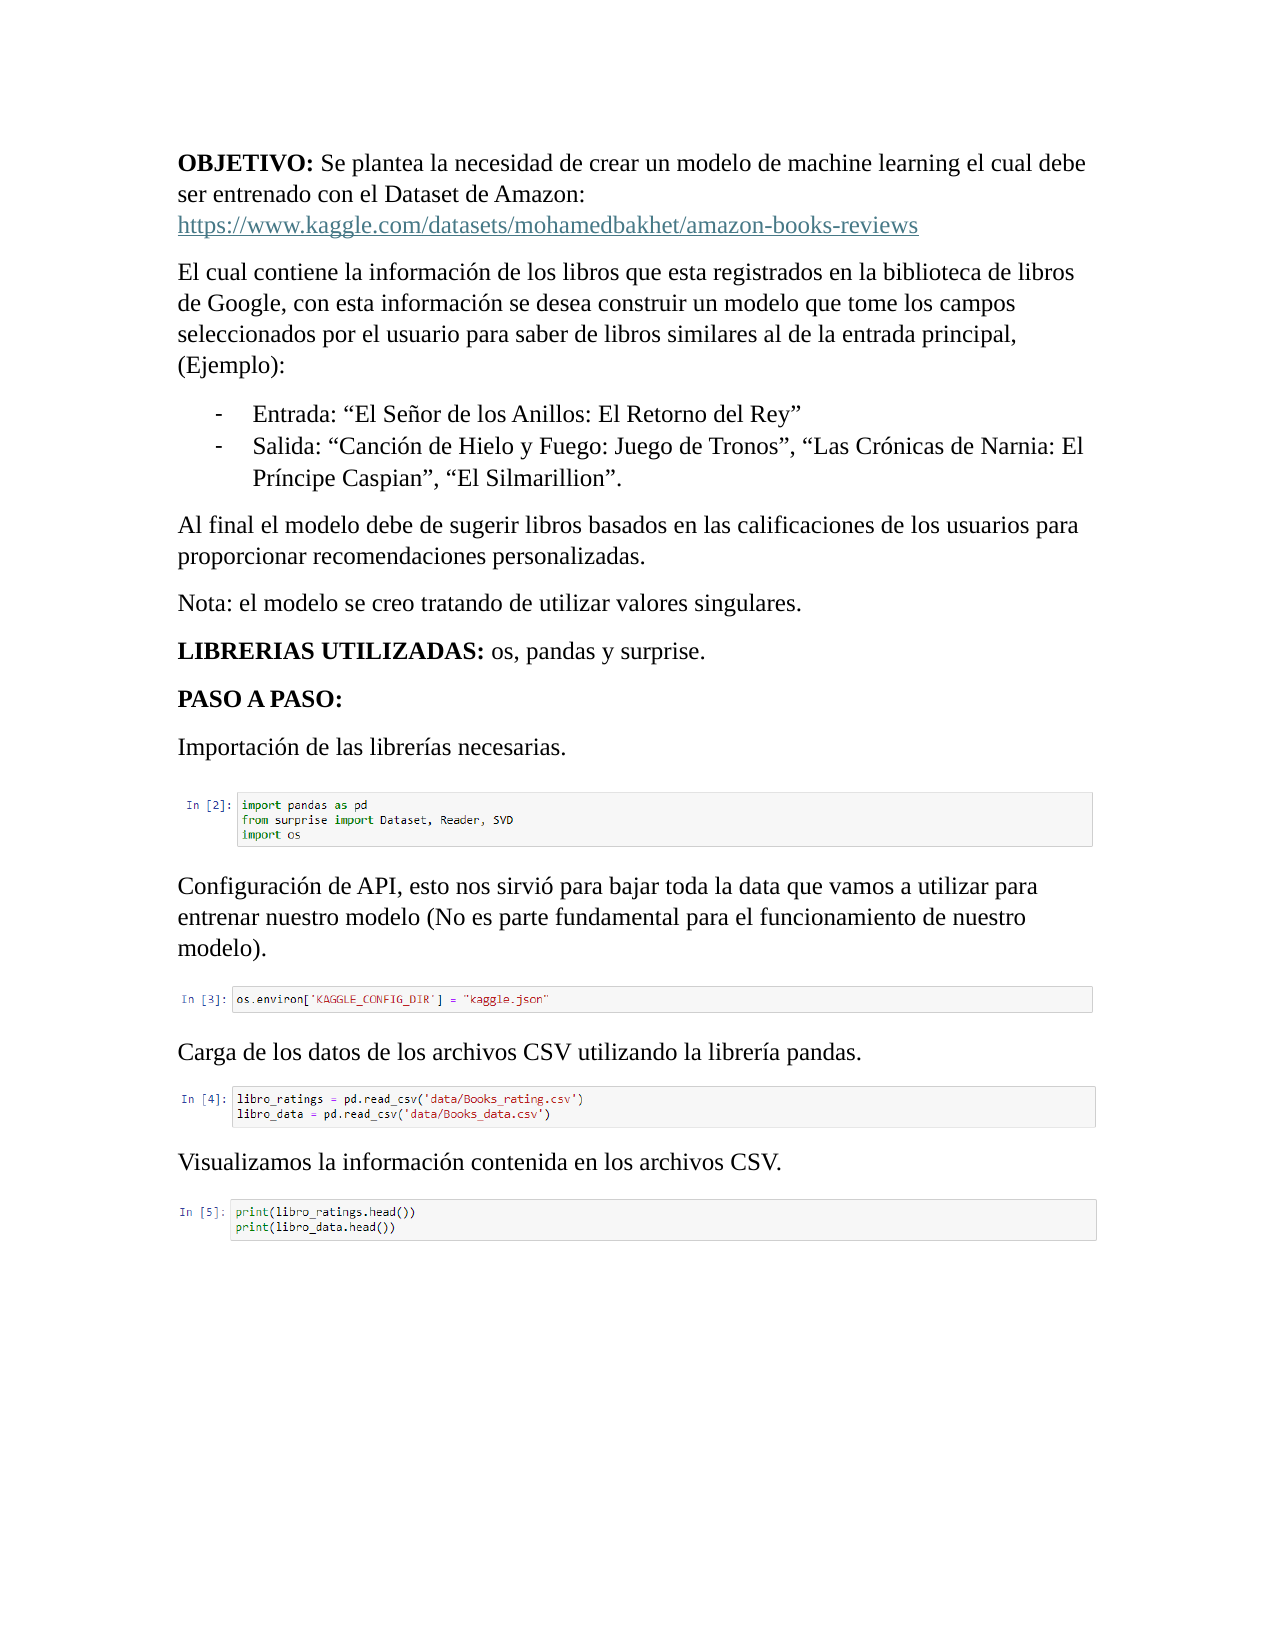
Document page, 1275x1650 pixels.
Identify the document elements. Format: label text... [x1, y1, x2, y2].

text El cual contiene la información de los libros que esta registrados en la biblioteca de libros de Google, con esta información se desea construir un modelo que tome los campos seleccionados por el usuario para saber de libros similares al de la entrada principal, (Ejemplo): [177, 257, 1098, 379]
picture [177, 1194, 1098, 1244]
text Nota: el modelo se creo tratando de utilizar valores singulares. [177, 588, 1098, 617]
text Al final el modelo debe de sugerir libros basados en las calificaciones de los usuarios para proporcionar recomendaciones personalizadas. [177, 510, 1098, 569]
text OBJETIVO: Se plantea la necesidad de crear un modelo de machine learning el cual debe ser entrenado con el Dataset de Amazon: https://www.kaggle.com/datasets/mohamedbakhet/amazon-books-reviews [177, 148, 1098, 238]
picture [177, 980, 1098, 1018]
text PASO A PASO: [177, 684, 1098, 713]
text LIBRERIAS UTILIZADAS: os, pandas y surprise. [177, 636, 1098, 665]
text Visualizamos la información contenida en los archivos CSV. [177, 1147, 1098, 1176]
picture [177, 779, 1098, 852]
text Importación de las librerías necesarias. [177, 732, 1098, 760]
text Carga de los datos de los archivos CSV utilizando la librería pandas. [177, 1037, 1098, 1066]
list Salida: “Canción de Hielo y Fuego: Juego de Tronos”, “Las Crónicas de Narnia: El Príncipe Caspian”, “El Silmarillion”. [215, 431, 1098, 491]
text Configuración de API, esto nos sirvió para bajar toda la data que vamos a utilizar para entrenar nuestro modelo (No es parte fundamental para el funcionamiento de nuestro modelo). [177, 871, 1098, 962]
picture [177, 1084, 1098, 1128]
list Entrada: “El Señor de los Anillos: El Retorno del Rey” [215, 398, 1098, 429]
